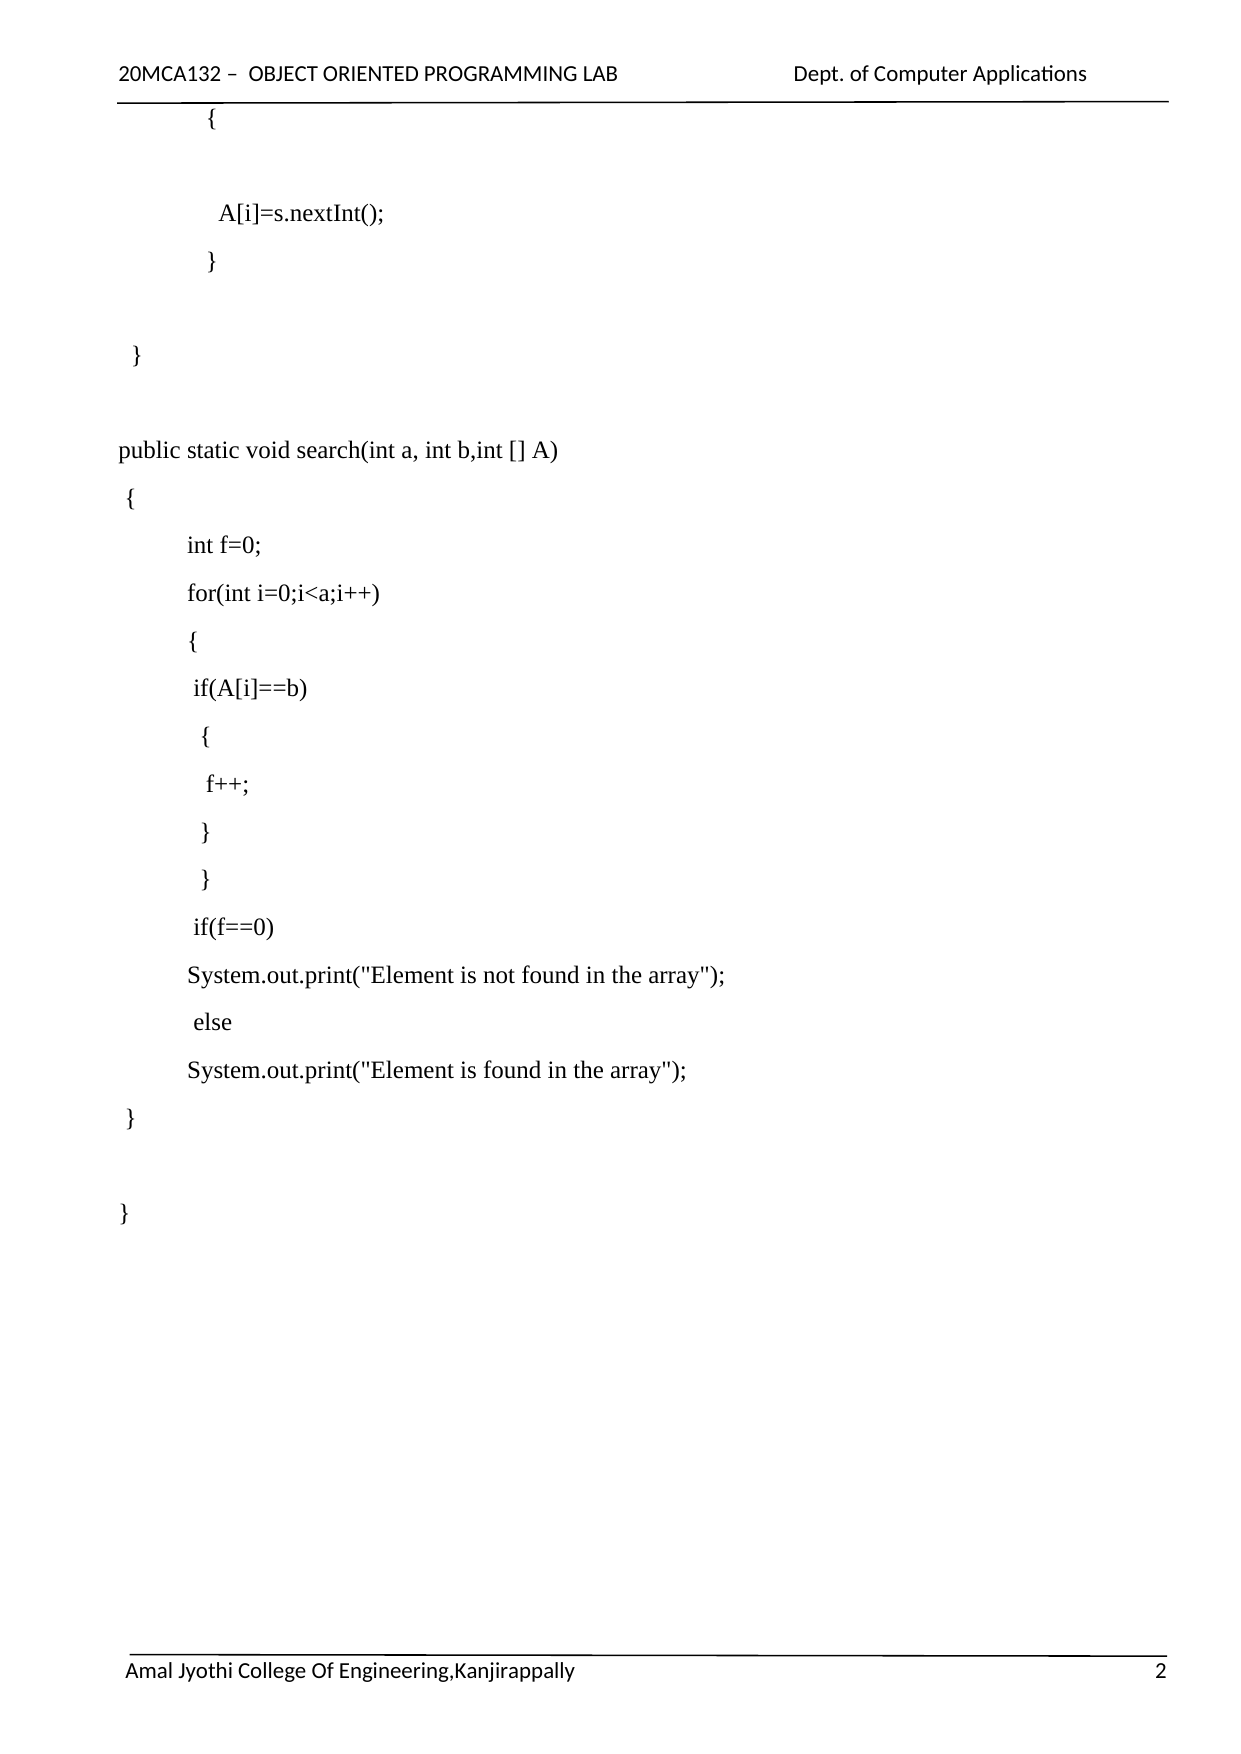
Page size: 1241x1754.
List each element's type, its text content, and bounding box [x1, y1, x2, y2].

text { [118, 626, 1167, 654]
text } [118, 864, 1167, 893]
text } [118, 1103, 1167, 1132]
text } [118, 1198, 1167, 1226]
text } [118, 246, 1167, 274]
text System.out.print("Element is not found in the array"); [118, 960, 1167, 988]
text { [118, 483, 1167, 511]
text { [118, 721, 1167, 750]
text public static void search(int a, int b,int [] A) [118, 435, 1167, 464]
text if(A[i]==b) [118, 673, 1167, 702]
text { [118, 103, 1167, 132]
text } [118, 817, 1167, 845]
text for(int i=0;i<a;i++) [118, 578, 1167, 607]
text A[i]=s.nextInt(); [118, 198, 1167, 227]
text System.out.print("Element is found in the array"); [118, 1055, 1167, 1084]
text else [118, 1007, 1167, 1036]
text } [118, 340, 1167, 369]
text int f=0; [118, 530, 1167, 559]
text if(f==0) [118, 912, 1167, 941]
text f++; [118, 769, 1167, 798]
